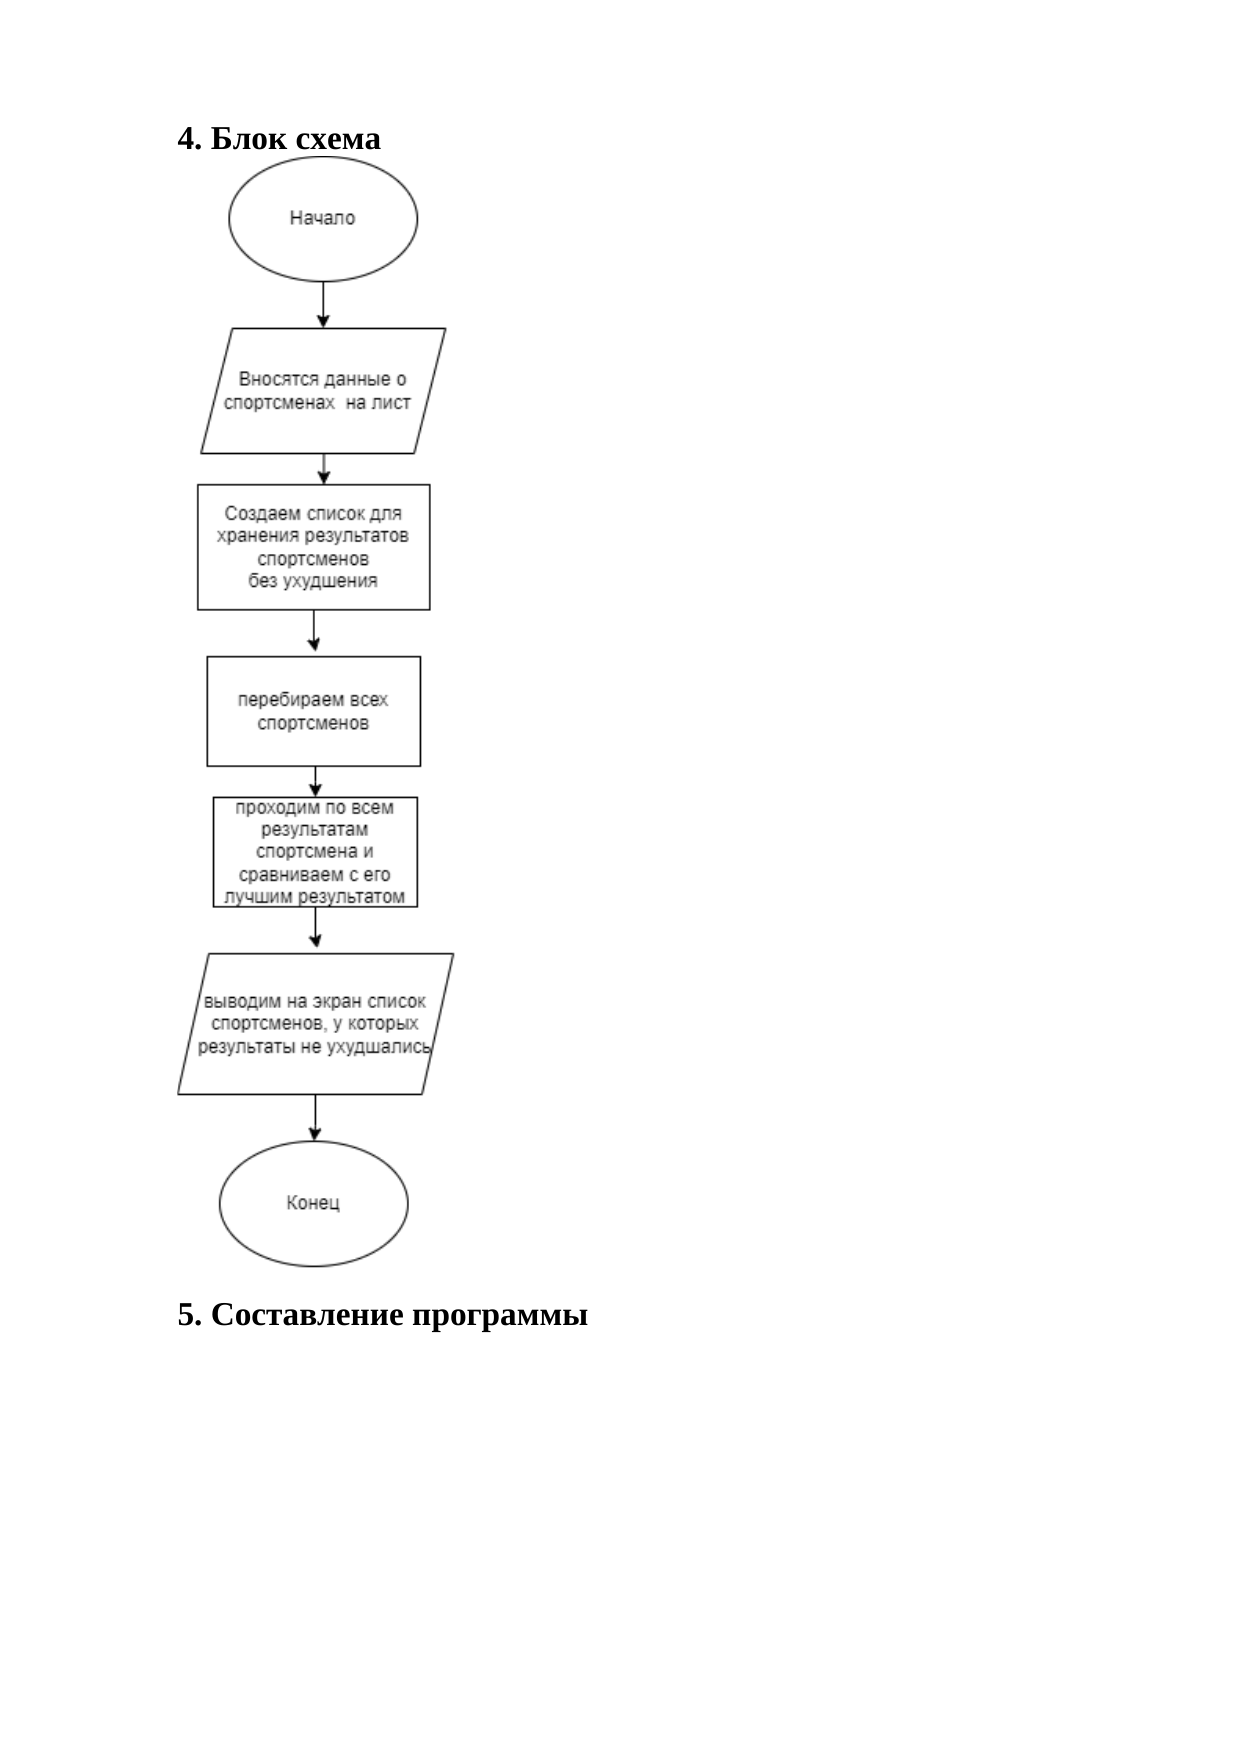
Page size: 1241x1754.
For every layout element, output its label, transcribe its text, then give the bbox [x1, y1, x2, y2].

subtitle 5. Составление программы [177, 1294, 1152, 1332]
subtitle 4. Блок схема [177, 118, 1152, 156]
picture [177, 156, 456, 1269]
